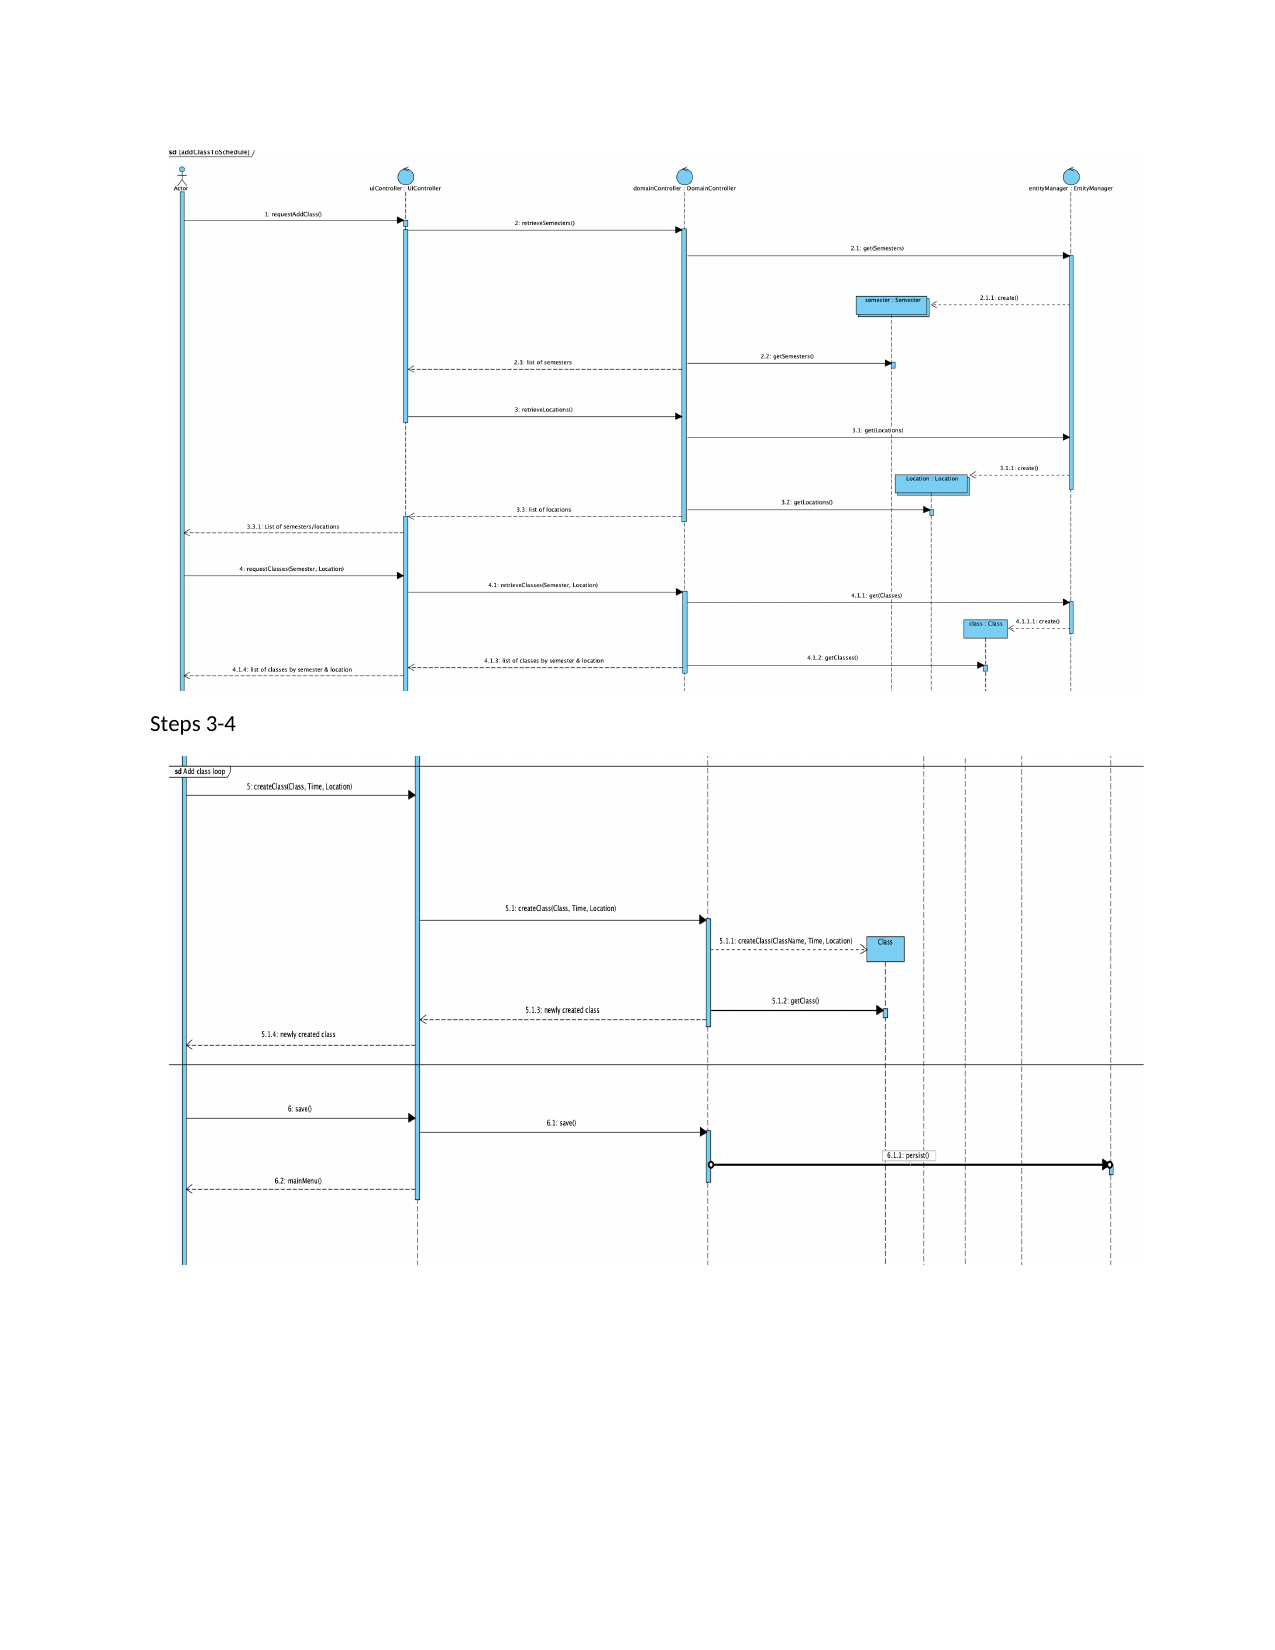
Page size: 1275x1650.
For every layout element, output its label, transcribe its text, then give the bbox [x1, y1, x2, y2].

text Steps 3-4 [150, 709, 1125, 737]
